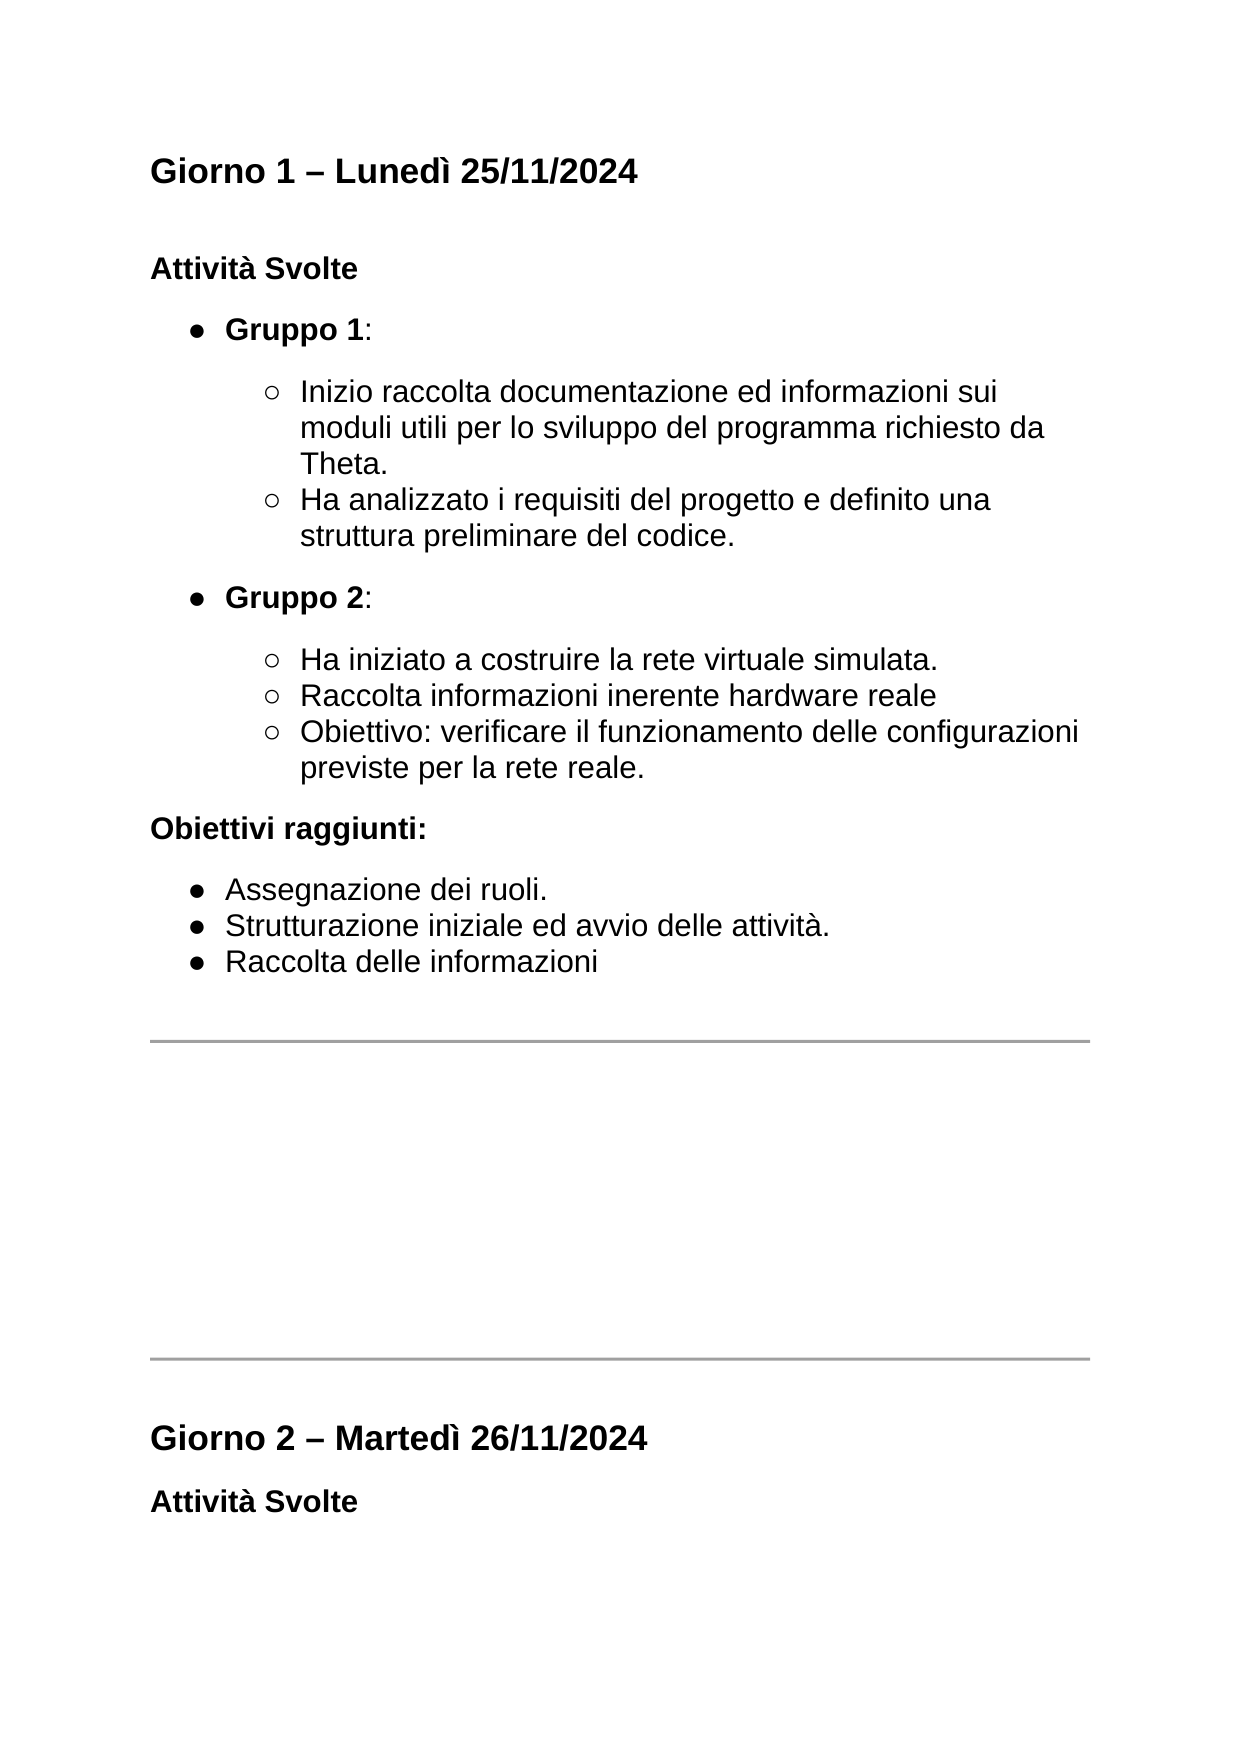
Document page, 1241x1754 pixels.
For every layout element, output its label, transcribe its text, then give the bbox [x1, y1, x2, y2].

subtitle Giorno 2 – Martedì 26/11/2024 [150, 1417, 1090, 1458]
list Gruppo 2: [187, 579, 1090, 641]
list Ha iniziato a costruire la rete virtuale simulata. [262, 641, 1090, 677]
list Raccolta delle informazioni [187, 943, 1090, 979]
list Gruppo 1: [187, 311, 1090, 373]
text Obiettivi raggiunti: [150, 810, 1090, 846]
list Obiettivo: verificare il funzionamento delle configurazioni previste per la rete reale. [262, 713, 1090, 785]
text Attività Svolte [150, 1483, 1090, 1518]
text Giorno 1 – Lunedì 25/11/2024 [150, 150, 1090, 221]
list Ha analizzato i requisiti del progetto e definito una struttura preliminare del codice. [262, 481, 1090, 579]
list Assegnazione dei ruoli. [187, 871, 1090, 907]
list Inizio raccolta documentazione ed informazioni sui moduli utili per lo sviluppo del programma richiesto da Theta. [262, 373, 1090, 481]
list Strutturazione iniziale ed avvio delle attività. [187, 907, 1090, 943]
list Raccolta informazioni inerente hardware reale [262, 677, 1090, 713]
text Attività Svolte [150, 250, 1090, 286]
